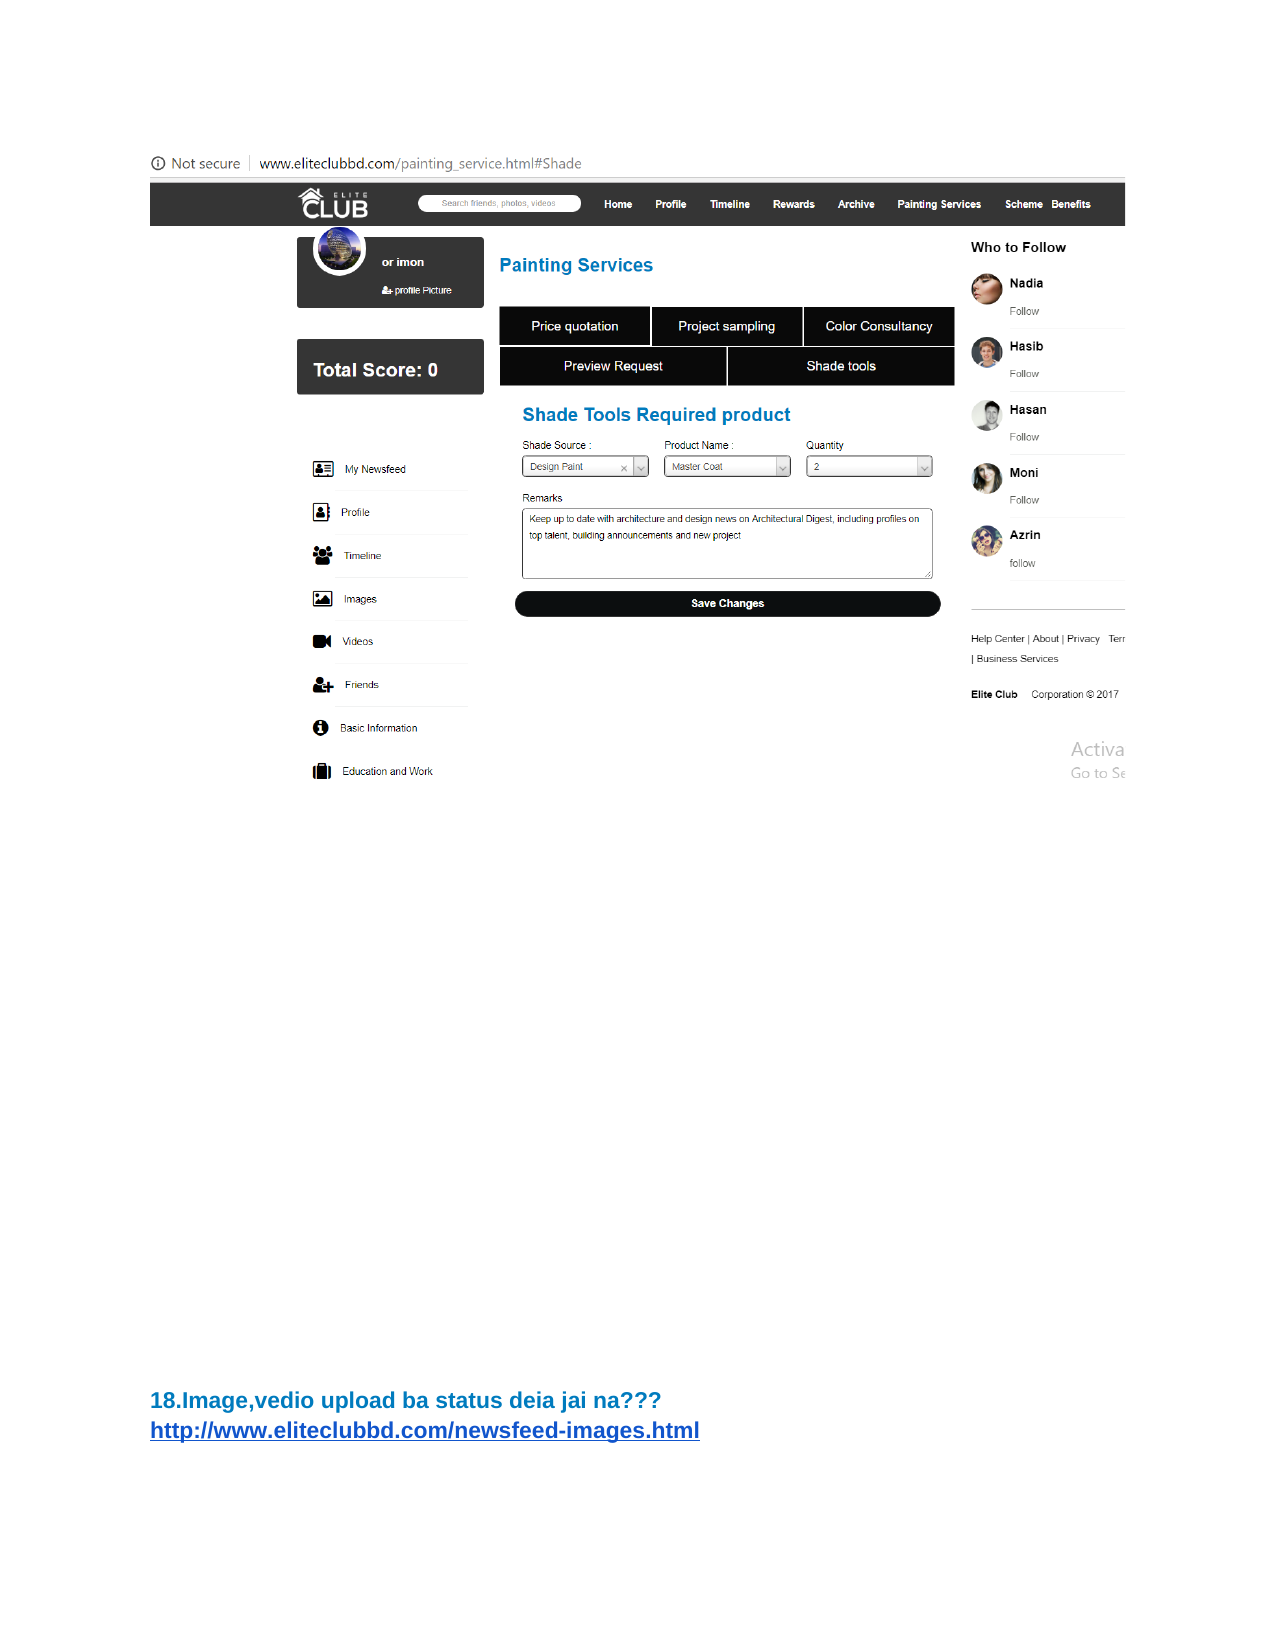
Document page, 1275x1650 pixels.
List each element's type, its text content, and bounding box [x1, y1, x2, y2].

picture [150, 150, 1125, 780]
text http://www.eliteclubbd.com/newsfeed-images.html [150, 1417, 1125, 1444]
text 18.Image,vedio upload ba status deia jai na??? [150, 1387, 1125, 1413]
